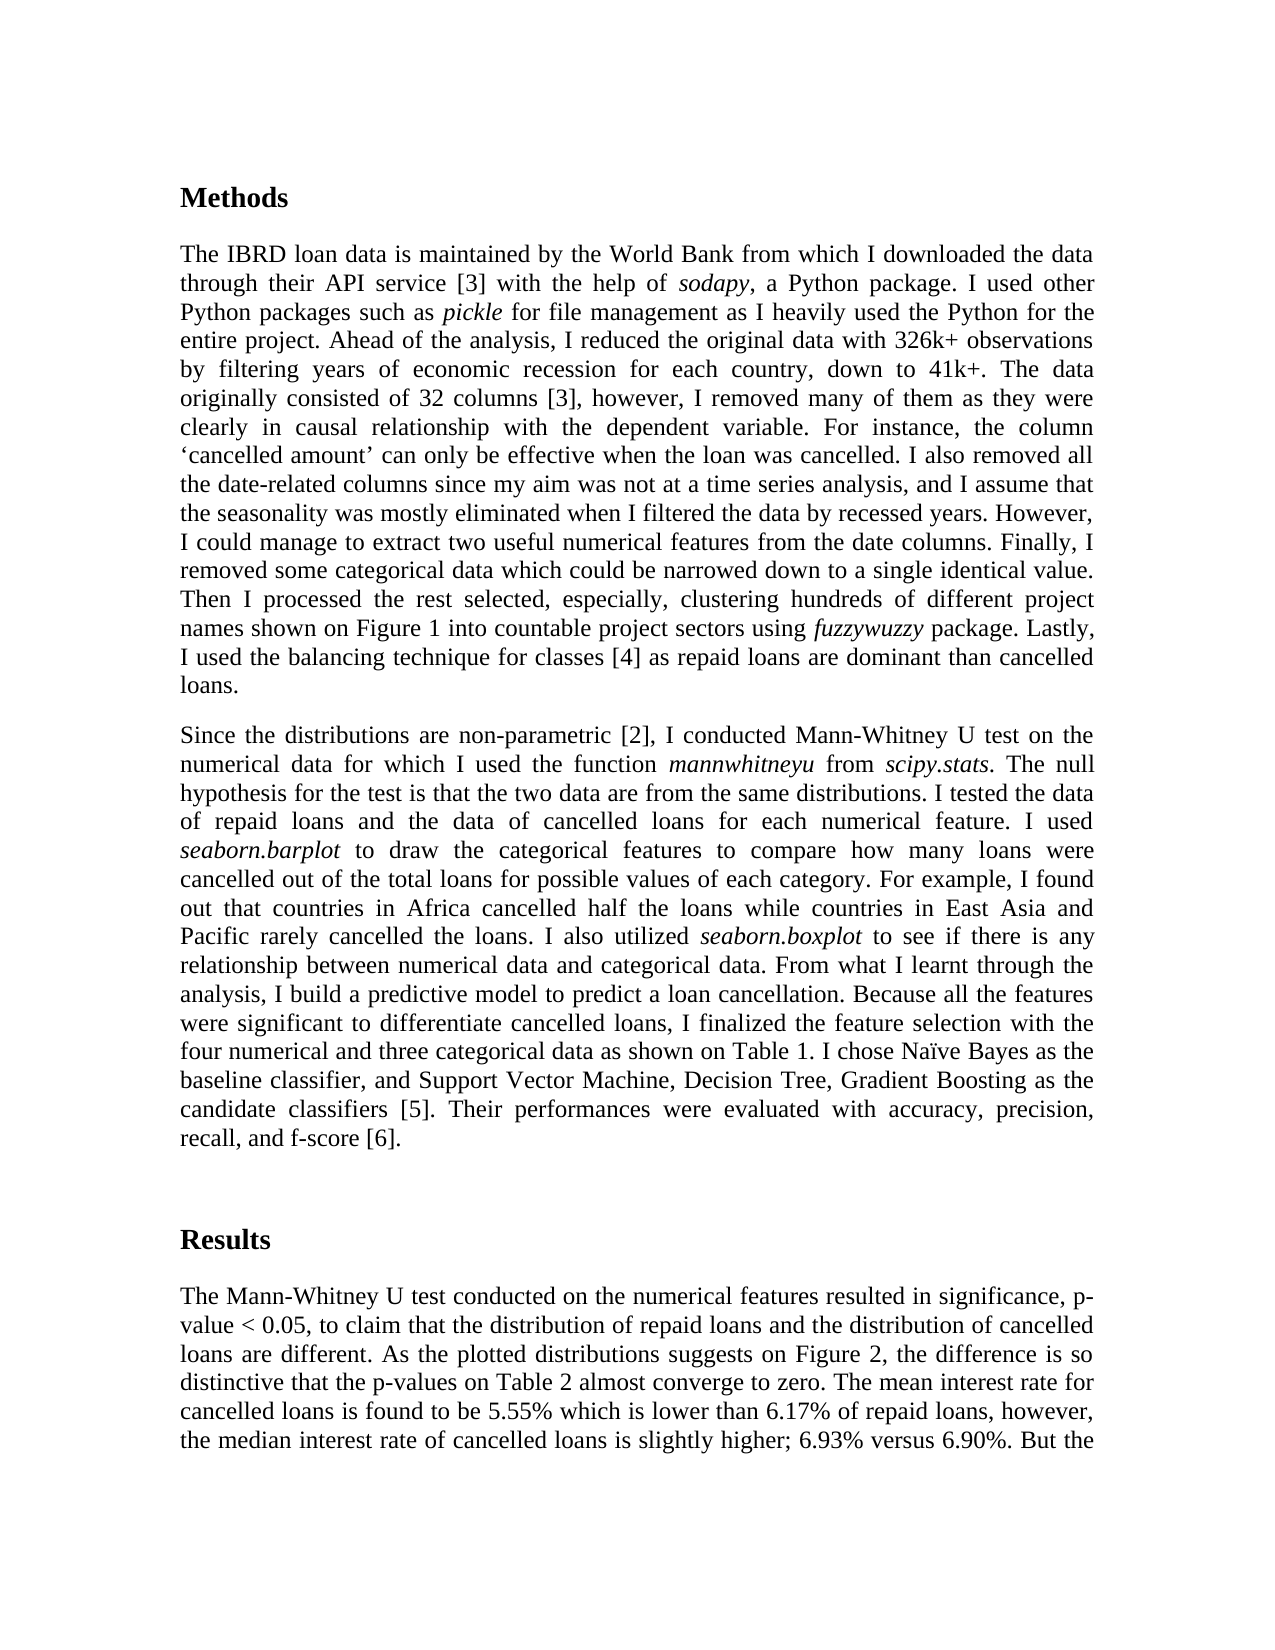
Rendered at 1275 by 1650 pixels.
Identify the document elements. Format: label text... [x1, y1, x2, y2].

text Methods [180, 180, 1095, 213]
text Results [180, 1222, 1095, 1255]
text Since the distributions are non-parametric [2], I conducted Mann-Whitney U test on the numerical data for which I used the function mannwhitneyu from scipy.stats. The null hypothesis for the test is that the two data are from the same distributions. I tested the data of repaid loans and the data of cancelled loans for each numerical feature. I used seaborn.barplot to draw the categorical features to compare how many loans were cancelled out of the total loans for possible values of each category. For example, I found out that countries in Africa cancelled half the loans while countries in East Asia and Pacific rarely cancelled the loans. I also utilized seaborn.boxplot to see if there is any relationship between numerical data and categorical data. From what I learnt through the analysis, I build a predictive model to predict a loan cancellation. Because all the features were significant to differentiate cancelled loans, I finalized the feature selection with the four numerical and three categorical data as shown on Table 1. I chose Naïve Bayes as the baseline classifier, and Support Vector Machine, Decision Tree, Gradient Boosting as the candidate classifiers [5]. Their performances were evaluated with accuracy, precision, recall, and f-score [6]. [180, 720, 1095, 1151]
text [180, 1281, 1095, 1454]
text The IBRD loan data is maintained by the World Bank from which I downloaded the data through their API service [3] with the help of sodapy, a Python package. I used other Python packages such as pickle for file management as I heavily used the Python for the entire project. Ahead of the analysis, I reduced the original data with 326k+ observations by filtering years of economic recession for each country, down to 41k+. The data originally consisted of 32 columns [3], however, I removed many of them as they were clearly in causal relationship with the dependent variable. For instance, the column ‘cancelled amount’ can only be effective when the loan was cancelled. I also removed all the date-related columns since my aim was not at a time series analysis, and I assume that the seasonality was mostly eliminated when I filtered the data by recessed years. However, I could manage to extract two useful numerical features from the date columns. Finally, I removed some categorical data which could be narrowed down to a single identical value. Then I processed the rest selected, especially, clustering hundreds of different project names shown on Figure 1 into countable project sectors using fuzzywuzzy package. Lastly, I used the balancing technique for classes [4] as repaid loans are dominant than cancelled loans. [180, 239, 1095, 699]
